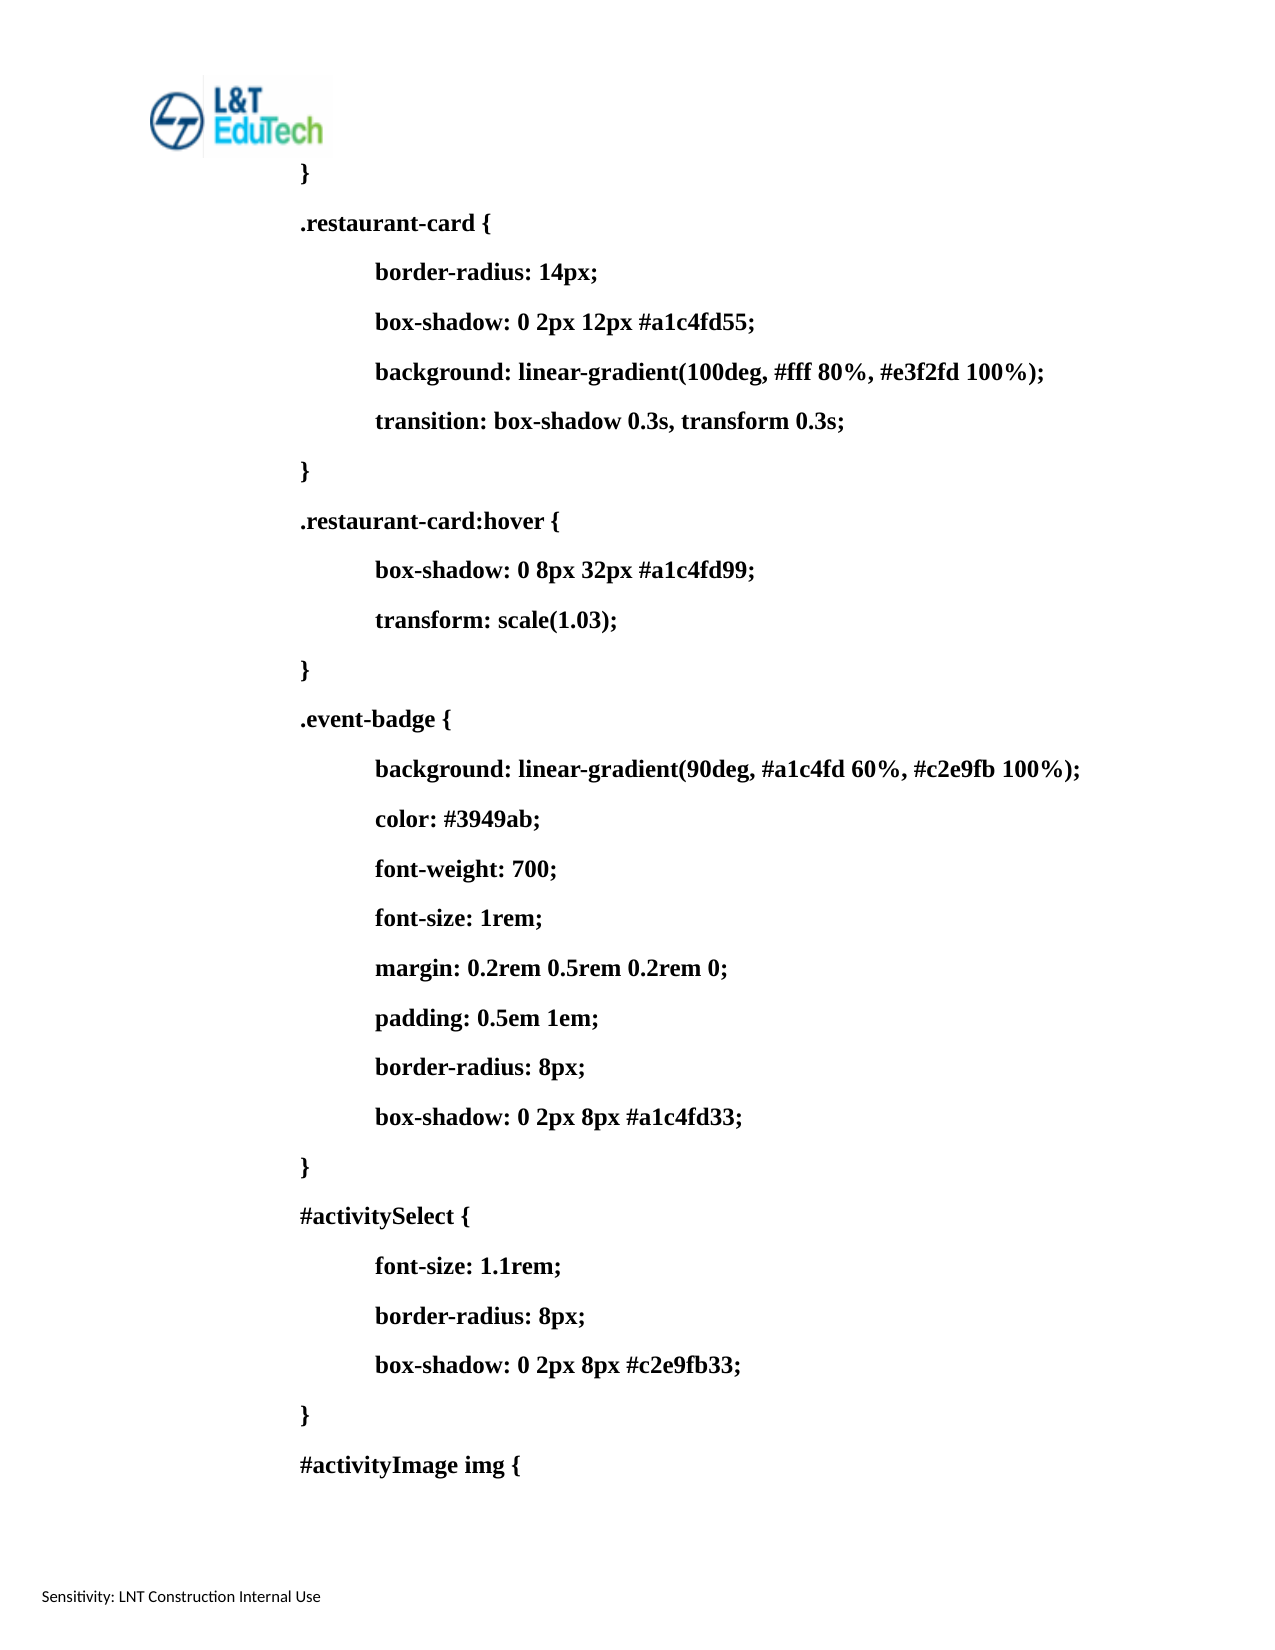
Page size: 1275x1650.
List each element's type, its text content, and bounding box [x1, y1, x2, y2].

text margin: 0.2rem 0.5rem 0.2rem 0; [150, 1102, 1125, 1131]
text box-shadow: 0 2px 12px #a1c4fd55; [150, 456, 1125, 485]
text transform: scale(1.03); [150, 754, 1125, 783]
text font-size: 1.1rem; [150, 1400, 1125, 1429]
text font-size: 1rem; [150, 1052, 1125, 1081]
text border-radius: 14px; [150, 406, 1125, 435]
text } [150, 307, 1125, 336]
text box-shadow: 0 8px 32px #a1c4fd99; [150, 704, 1125, 733]
text padding: 0.5em 1em; [150, 1152, 1125, 1181]
text color: #3949ab; [150, 953, 1125, 982]
text .restaurant-card { [150, 357, 1125, 386]
text background: linear-gradient(100deg, #fff 80%, #e3f2fd 100%); [150, 506, 1125, 534]
text box-shadow: 0 2px 8px #a1c4fd33; [150, 1251, 1125, 1280]
text } [150, 1301, 1125, 1329]
picture [150, 75, 334, 158]
text transition: box-shadow 0.3s, transform 0.3s; [150, 556, 1125, 584]
text #activitySelect { [150, 1351, 1125, 1379]
text border-radius: 8px; [150, 1201, 1125, 1230]
text font-weight: 700; [150, 1003, 1125, 1031]
text transform: scale(1.04); [150, 257, 1125, 286]
text .event-badge { [150, 854, 1125, 882]
text box-shadow: 0 8px 32px #3949ab33; [150, 208, 1125, 236]
text border-radius: 8px; [150, 1450, 1125, 1479]
text background: linear-gradient(90deg, #a1c4fd 60%, #c2e9fb 100%); [150, 903, 1125, 932]
text } [150, 804, 1125, 833]
text .restaurant-card:hover { [150, 655, 1125, 684]
text .attraction-img:hover { [150, 158, 1125, 187]
text } [150, 605, 1125, 634]
